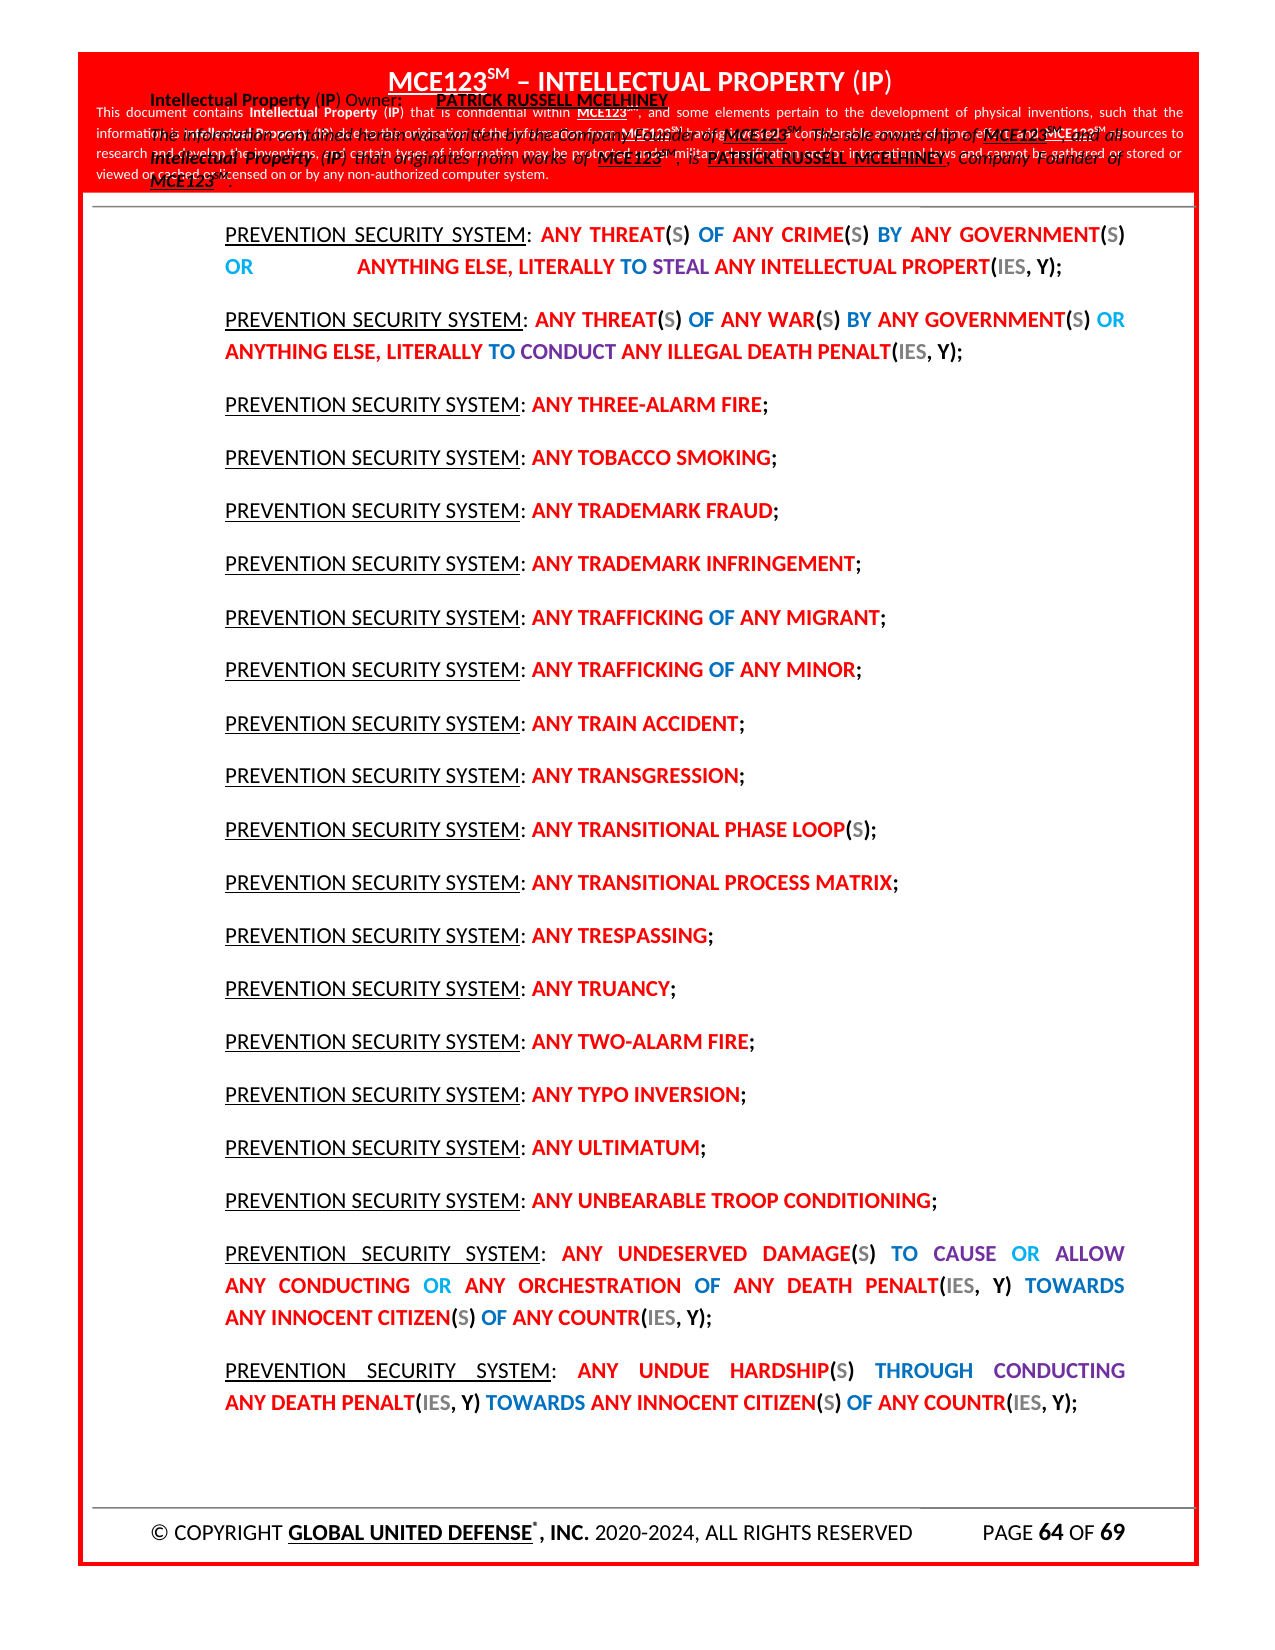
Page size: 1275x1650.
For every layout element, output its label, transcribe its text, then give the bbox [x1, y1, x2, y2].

text PREVENTION SECURITY SYSTEM: ANY UNBEARABLE TROOP CONDITIONING; [225, 1186, 1125, 1214]
text PREVENTION SECURITY SYSTEM: ANY TWO-ALARM FIRE; [225, 1027, 1125, 1055]
text PREVENTION SECURITY SYSTEM: ANY UNDESERVED DAMAGE(S) TO CAUSE OR ALLOW ANY CONDUCTING OR ANY ORCHESTRATION OF ANY DEATH PENALT(IES, Y) TOWARDS ANY INNOCENT CITIZEN(S) OF ANY COUNTR(IES, Y); [225, 1239, 1125, 1331]
text PREVENTION SECURITY SYSTEM: ANY TYPO INVERSION; [225, 1080, 1125, 1108]
text PREVENTION SECURITY SYSTEM: ANY TOBACCO SMOKING; [225, 443, 1125, 472]
text PREVENTION SECURITY SYSTEM: ANY TRAFFICKING OF ANY MIGRANT; [225, 603, 1125, 631]
text PREVENTION SECURITY SYSTEM: ANY TRAFFICKING OF ANY MINOR; [225, 656, 1125, 684]
text PREVENTION SECURITY SYSTEM: ANY TRANSGRESSION; [225, 762, 1125, 790]
text PREVENTION SECURITY SYSTEM: ANY TRADEMARK FRAUD; [225, 497, 1125, 524]
text PREVENTION SECURITY SYSTEM: ANY TRESPASSING; [225, 921, 1125, 949]
text PREVENTION SECURITY SYSTEM: ANY TRAIN ACCIDENT; [225, 709, 1125, 737]
text PREVENTION SECURITY SYSTEM: ANY UNDUE HARDSHIP(S) THROUGH CONDUCTING ANY DEATH PENALT(IES, Y) TOWARDS ANY INNOCENT CITIZEN(S) OF ANY COUNTR(IES, Y); [225, 1356, 1125, 1416]
text PREVENTION SECURITY SYSTEM: ANY TRANSITIONAL PROCESS MATRIX; [225, 868, 1125, 896]
text PREVENTION SECURITY SYSTEM: ANY THREAT(S) OF ANY CRIME(S) BY ANY GOVERNMENT(S) OR ANYTHING ELSE, LITERALLY TO STEAL ANY INTELLECTUAL PROPERT(IES, Y); [225, 220, 1125, 280]
text PREVENTION SECURITY SYSTEM: ANY TRUANCY; [225, 974, 1125, 1002]
text PREVENTION SECURITY SYSTEM: ANY TRANSITIONAL PHASE LOOP(S); [225, 815, 1125, 843]
text PREVENTION SECURITY SYSTEM: ANY ULTIMATUM; [225, 1133, 1125, 1161]
text PREVENTION SECURITY SYSTEM: ANY THREAT(S) OF ANY WAR(S) BY ANY GOVERNMENT(S) OR ANYTHING ELSE, LITERALLY TO CONDUCT ANY ILLEGAL DEATH PENALT(IES, Y); [225, 305, 1125, 366]
text PREVENTION SECURITY SYSTEM: ANY THREE-ALARM FIRE; [225, 391, 1125, 418]
text PREVENTION SECURITY SYSTEM: ANY TRADEMARK INFRINGEMENT; [225, 549, 1125, 578]
